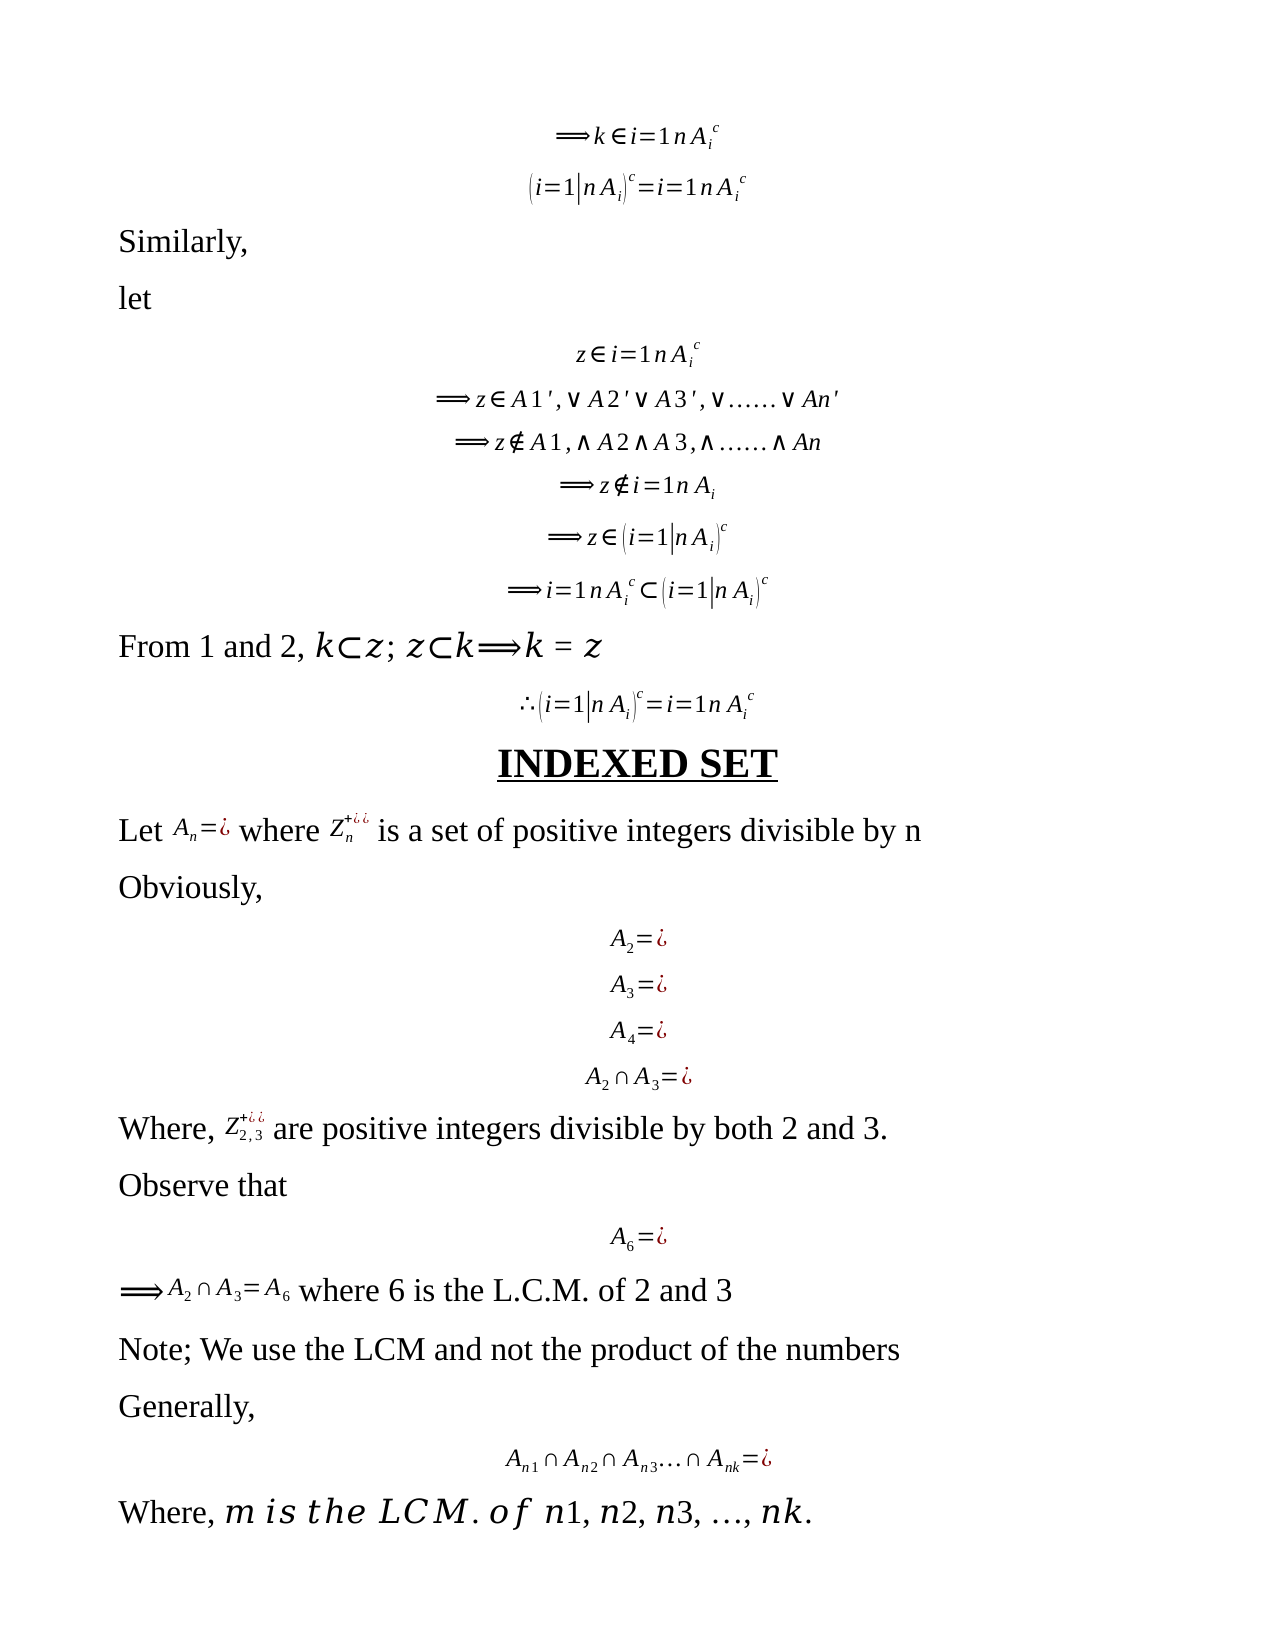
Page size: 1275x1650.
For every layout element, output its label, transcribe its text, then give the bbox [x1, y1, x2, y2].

text ⟹ where 6 is the L.C.M. of 2 and 3 [118, 1269, 1157, 1309]
text Obviously, [118, 868, 1157, 906]
text Observe that [118, 1166, 1157, 1204]
text Note; We use the LCM and not the product of the numbers [118, 1329, 1157, 1367]
text Let where is a set of positive integers divisible by n [118, 810, 1157, 848]
text Similarly, [118, 221, 1157, 259]
text let [118, 278, 1157, 317]
text From 1 and 2, 𝑘⊂𝑧; 𝑧⊂𝑘⟹𝑘 = 𝑧 [118, 624, 1157, 664]
text Where, 𝑚 𝑖𝑠 𝑡ℎ𝑒 𝐿𝐶𝑀. 𝑜𝑓 𝑛1, 𝑛2, 𝑛3, …, 𝑛𝑘. [118, 1490, 1157, 1530]
text Generally, [118, 1387, 1157, 1425]
text Where, are positive integers divisible by both 2 and 3. [118, 1108, 1157, 1146]
text INDEXED SET [118, 738, 1157, 786]
